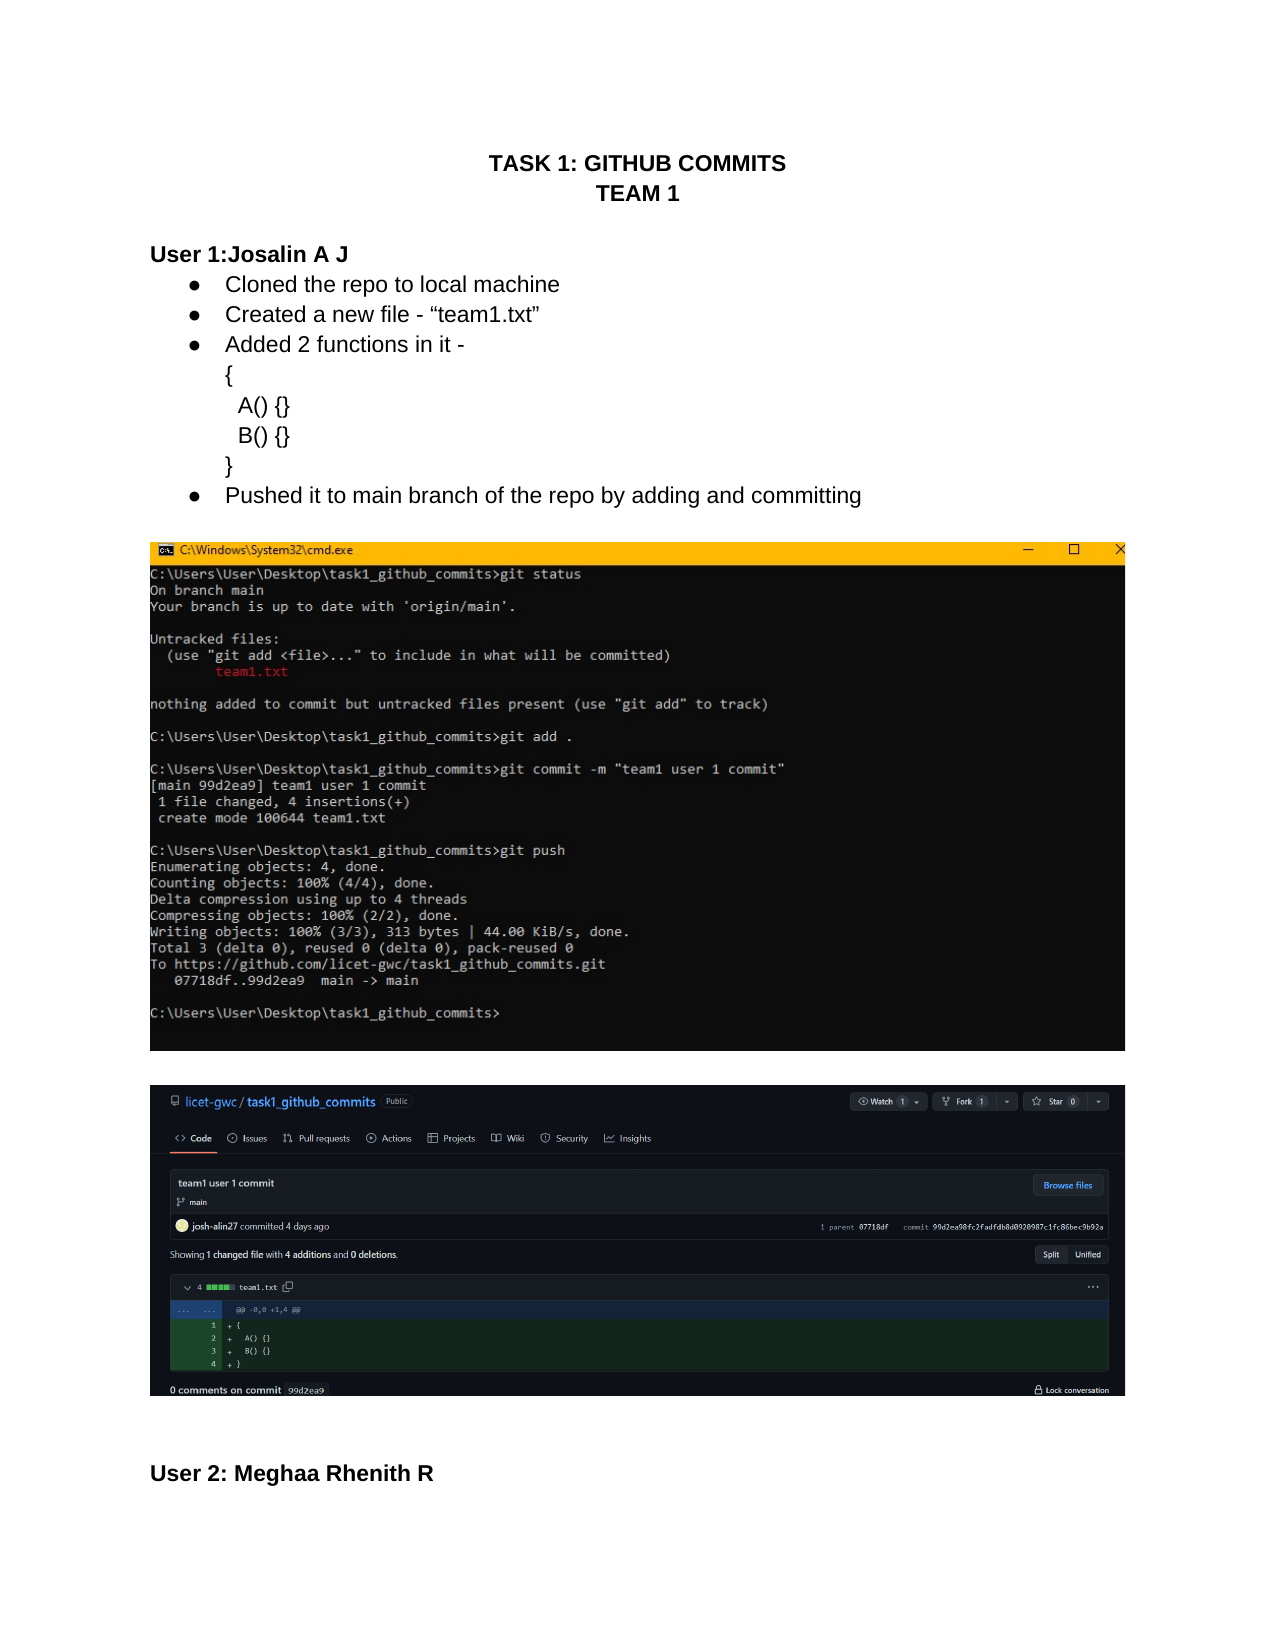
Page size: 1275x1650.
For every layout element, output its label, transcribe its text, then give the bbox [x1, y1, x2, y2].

text User 2: Meghaa Rhenith R [150, 1460, 1125, 1486]
text TASK 1: GITHUB COMMITS [150, 150, 1125, 176]
text TEAM 1 [150, 180, 1125, 207]
text User 1:Josalin A J [150, 241, 1125, 267]
text } [225, 452, 1125, 478]
list Cloned the repo to local machine [187, 271, 1125, 297]
list Added 2 functions in it - [187, 331, 1125, 358]
text A() {} [225, 392, 1125, 418]
list Pushed it to main branch of the repo by adding and committing [187, 482, 1125, 509]
list Created a new file - “team1.txt” [187, 301, 1125, 327]
picture [150, 1085, 1125, 1396]
text { [225, 361, 1125, 388]
text B() {} [225, 422, 1125, 448]
picture [150, 542, 1125, 1051]
